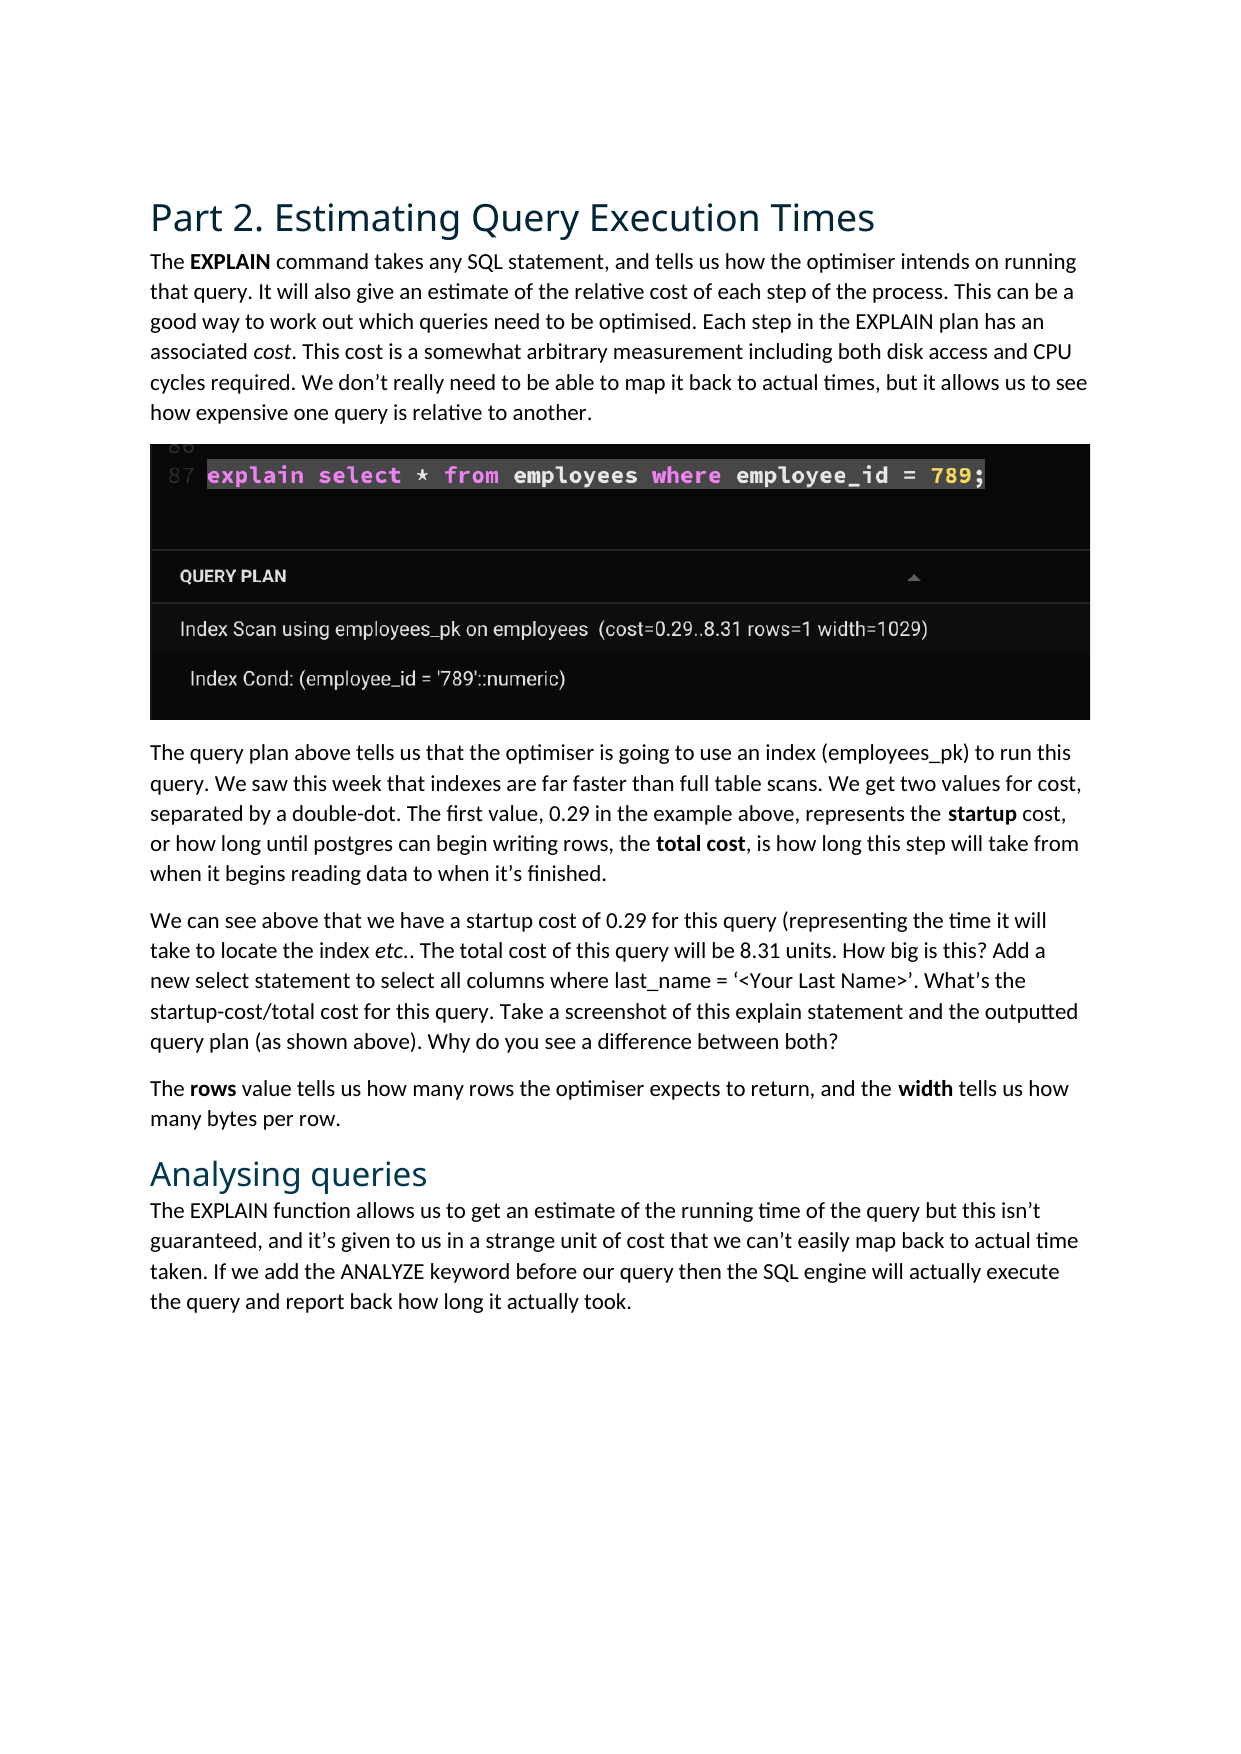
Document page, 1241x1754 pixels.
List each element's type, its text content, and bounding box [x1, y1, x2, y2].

text The query plan above tells us that the optimiser is going to use an index (employees_pk) to run this query. We saw this week that indexes are far faster than full table scans. We get two values for cost, separated by a double-dot. The first value, 0.29 in the example above, represents the startup cost, or how long until postgres can begin writing rows, the total cost, is how long this step will take from when it begins reading data to when it’s finished. [150, 738, 1090, 887]
text The rows value tells us how many rows the optimiser expects to return, and the width tells us how many bytes per row. [150, 1074, 1090, 1132]
subtitle Analysing queries [150, 1151, 1090, 1196]
picture [150, 444, 1091, 720]
text The EXPLAIN function allows us to get an estimate of the running time of the query but this isn’t guaranteed, and it’s given to us in a strange unit of cost that we can’t easily map back to actual time taken. If we add the ANALYZE keyword before our query then the SQL engine will actually execute the query and report back how long it actually took. [150, 1196, 1090, 1315]
text The EXPLAIN command takes any SQL statement, and tells us how the optimiser intends on running that query. It will also give an estimate of the relative cost of each step of the process. This can be a good way to work out which queries need to be optimised. Each step in the EXPLAIN plan has an associated cost. This cost is a somewhat arbitrary measurement including both disk access and CPU cycles required. We don’t really need to be able to map it back to actual times, but it allows us to see how expensive one query is relative to another. [150, 247, 1090, 426]
text We can see above that we have a startup cost of 0.29 for this query (representing the time it will take to locate the index etc.. The total cost of this query will be 8.31 units. How big is this? Add a new select statement to select all columns where last_name = ‘<Your Last Name>’. What’s the startup-cost/total cost for this query. Take a screenshot of this explain statement and the outputted query plan (as shown above). Why do you see a difference between both? [150, 906, 1090, 1055]
subtitle Part 2. Estimating Query Execution Times [150, 192, 1090, 243]
